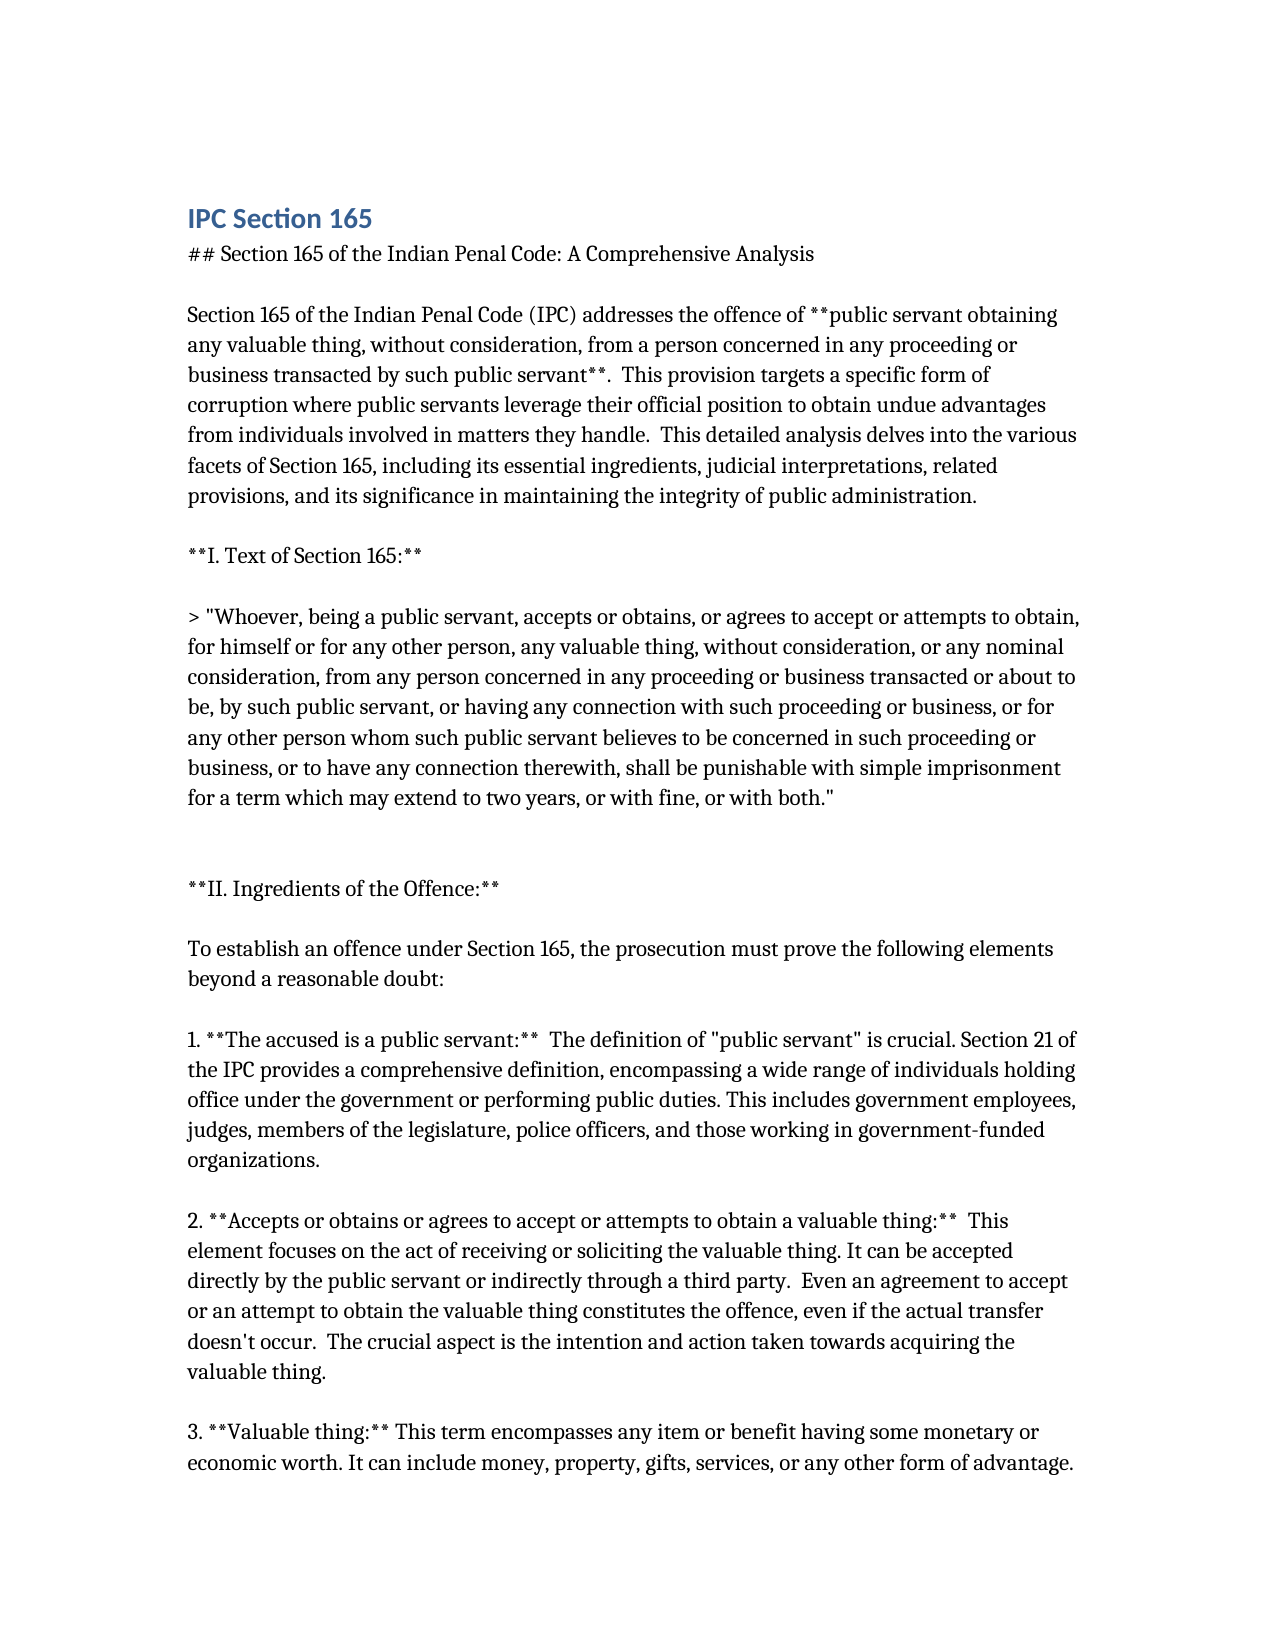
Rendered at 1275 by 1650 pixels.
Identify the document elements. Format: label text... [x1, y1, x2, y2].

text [187, 241, 1087, 1476]
subtitle IPC Section 165 [187, 200, 1087, 236]
